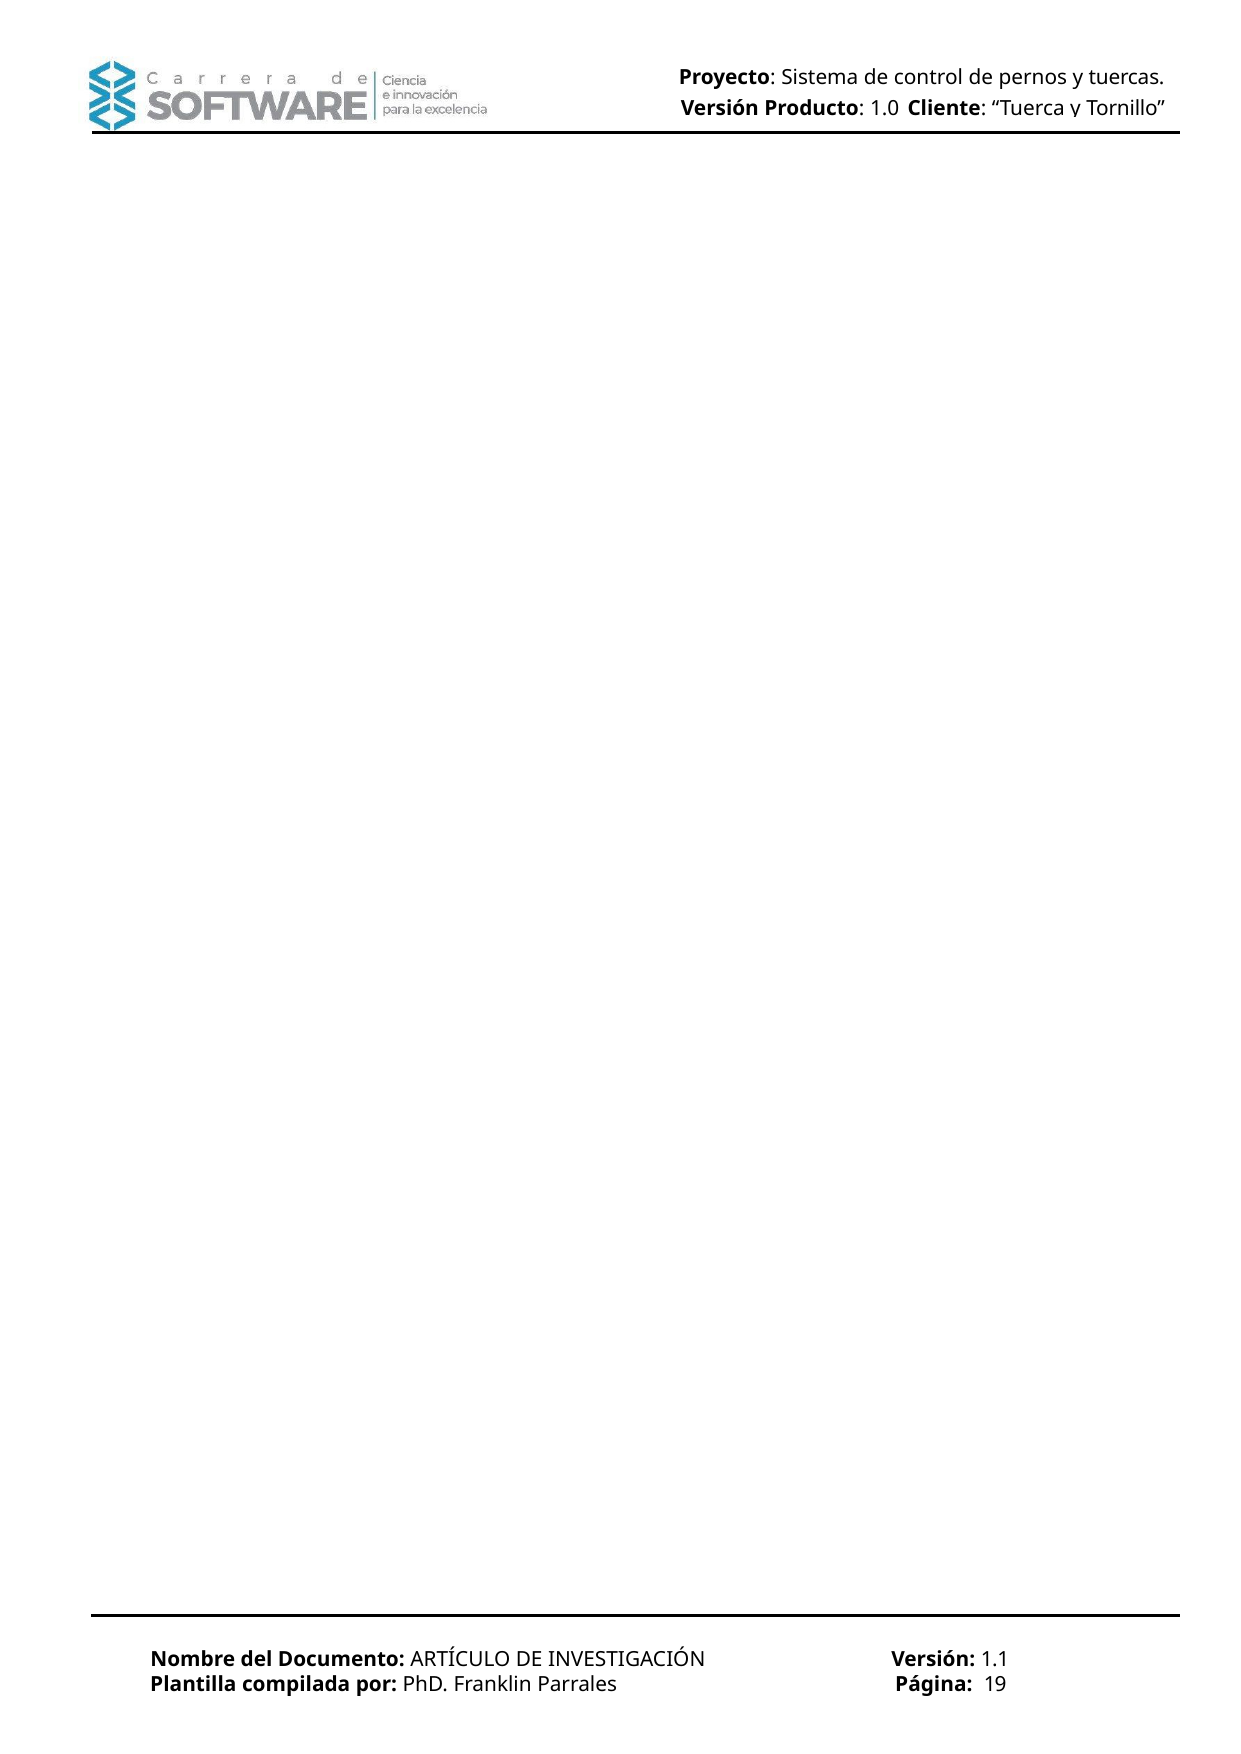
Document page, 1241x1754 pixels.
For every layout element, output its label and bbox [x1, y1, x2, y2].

picture [78, 56, 488, 135]
